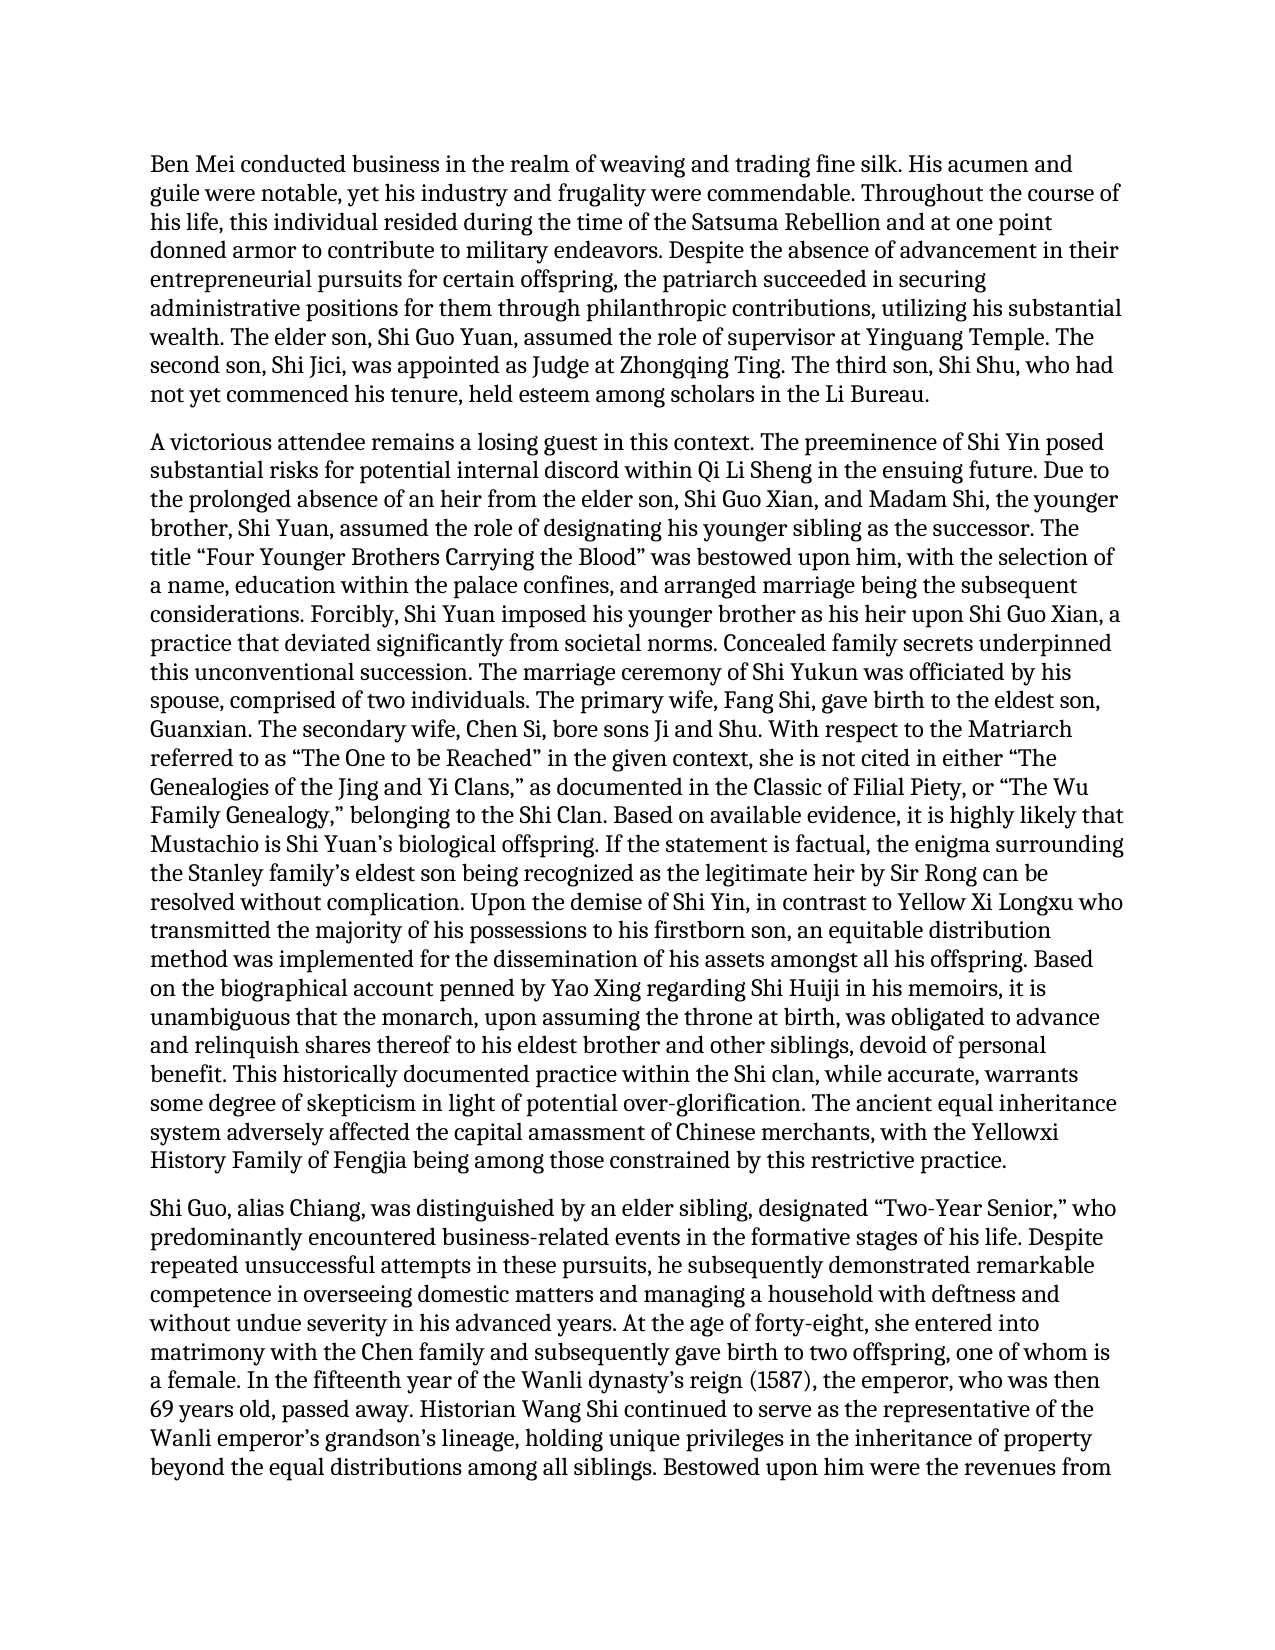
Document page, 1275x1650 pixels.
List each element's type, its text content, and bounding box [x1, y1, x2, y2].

text Ben Mei conducted business in the realm of weaving and trading fine silk. His acumen and guile were notable, yet his industry and frugality were commendable. Throughout the course of his life, this individual resided during the time of the Satsuma Rebellion and at one point donned armor to contribute to military endeavors. Despite the absence of advancement in their entrepreneurial pursuits for certain offspring, the patriarch succeeded in securing administrative positions for them through philanthropic contributions, utilizing his substantial wealth. The elder son, Shi Guo Yuan, assumed the role of supervisor at Yinguang Temple. The second son, Shi Jici, was appointed as Judge at Zhongqing Ting. The third son, Shi Shu, who had not yet commenced his tenure, held esteem among scholars in the Li Bureau. [150, 150, 1125, 409]
text A victorious attendee remains a losing guest in this context. The preeminence of Shi Yin posed substantial risks for potential internal discord within Qi Li Sheng in the ensuing future. Due to the prolonged absence of an heir from the elder son, Shi Guo Xian, and Madam Shi, the younger brother, Shi Yuan, assumed the role of designating his younger sibling as the successor. The title “Four Younger Brothers Carrying the Blood” was bestowed upon him, with the selection of a name, education within the palace confines, and arranged marriage being the subsequent considerations. Forcibly, Shi Yuan imposed his younger brother as his heir upon Shi Guo Xian, a practice that deviated significantly from societal norms. Concealed family secrets underpinned this unconventional succession. The marriage ceremony of Shi Yukun was officiated by his spouse, comprised of two individuals. The primary wife, Fang Shi, gave birth to the eldest son, Guanxian. The secondary wife, Chen Si, bore sons Ji and Shu. With respect to the Matriarch referred to as “The One to be Reached” in the given context, she is not cited in either “The Genealogies of the Jing and Yi Clans,” as documented in the Classic of Filial Piety, or “The Wu Family Genealogy,” belonging to the Shi Clan. Based on available evidence, it is highly likely that Mustachio is Shi Yuan’s biological offspring. If the statement is factual, the enigma surrounding the Stanley family’s eldest son being recognized as the legitimate heir by Sir Rong can be resolved without complication. Upon the demise of Shi Yin, in contrast to Yellow Xi Longxu who transmitted the majority of his possessions to his firstborn son, an equitable distribution method was implemented for the dissemination of his assets amongst all his offspring. Based on the biographical account penned by Yao Xing regarding Shi Huiji in his memoirs, it is unambiguous that the monarch, upon assuming the throne at birth, was obligated to advance and relinquish shares thereof to his eldest brother and other siblings, devoid of personal benefit. This historically documented practice within the Shi clan, while accurate, warrants some degree of skepticism in light of potential over-glorification. The ancient equal inheritance system adversely affected the capital amassment of Chinese merchants, with the Yellowxi History Family of Fengjia being among those constrained by this restrictive practice. [150, 427, 1125, 1175]
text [150, 1194, 1125, 1481]
